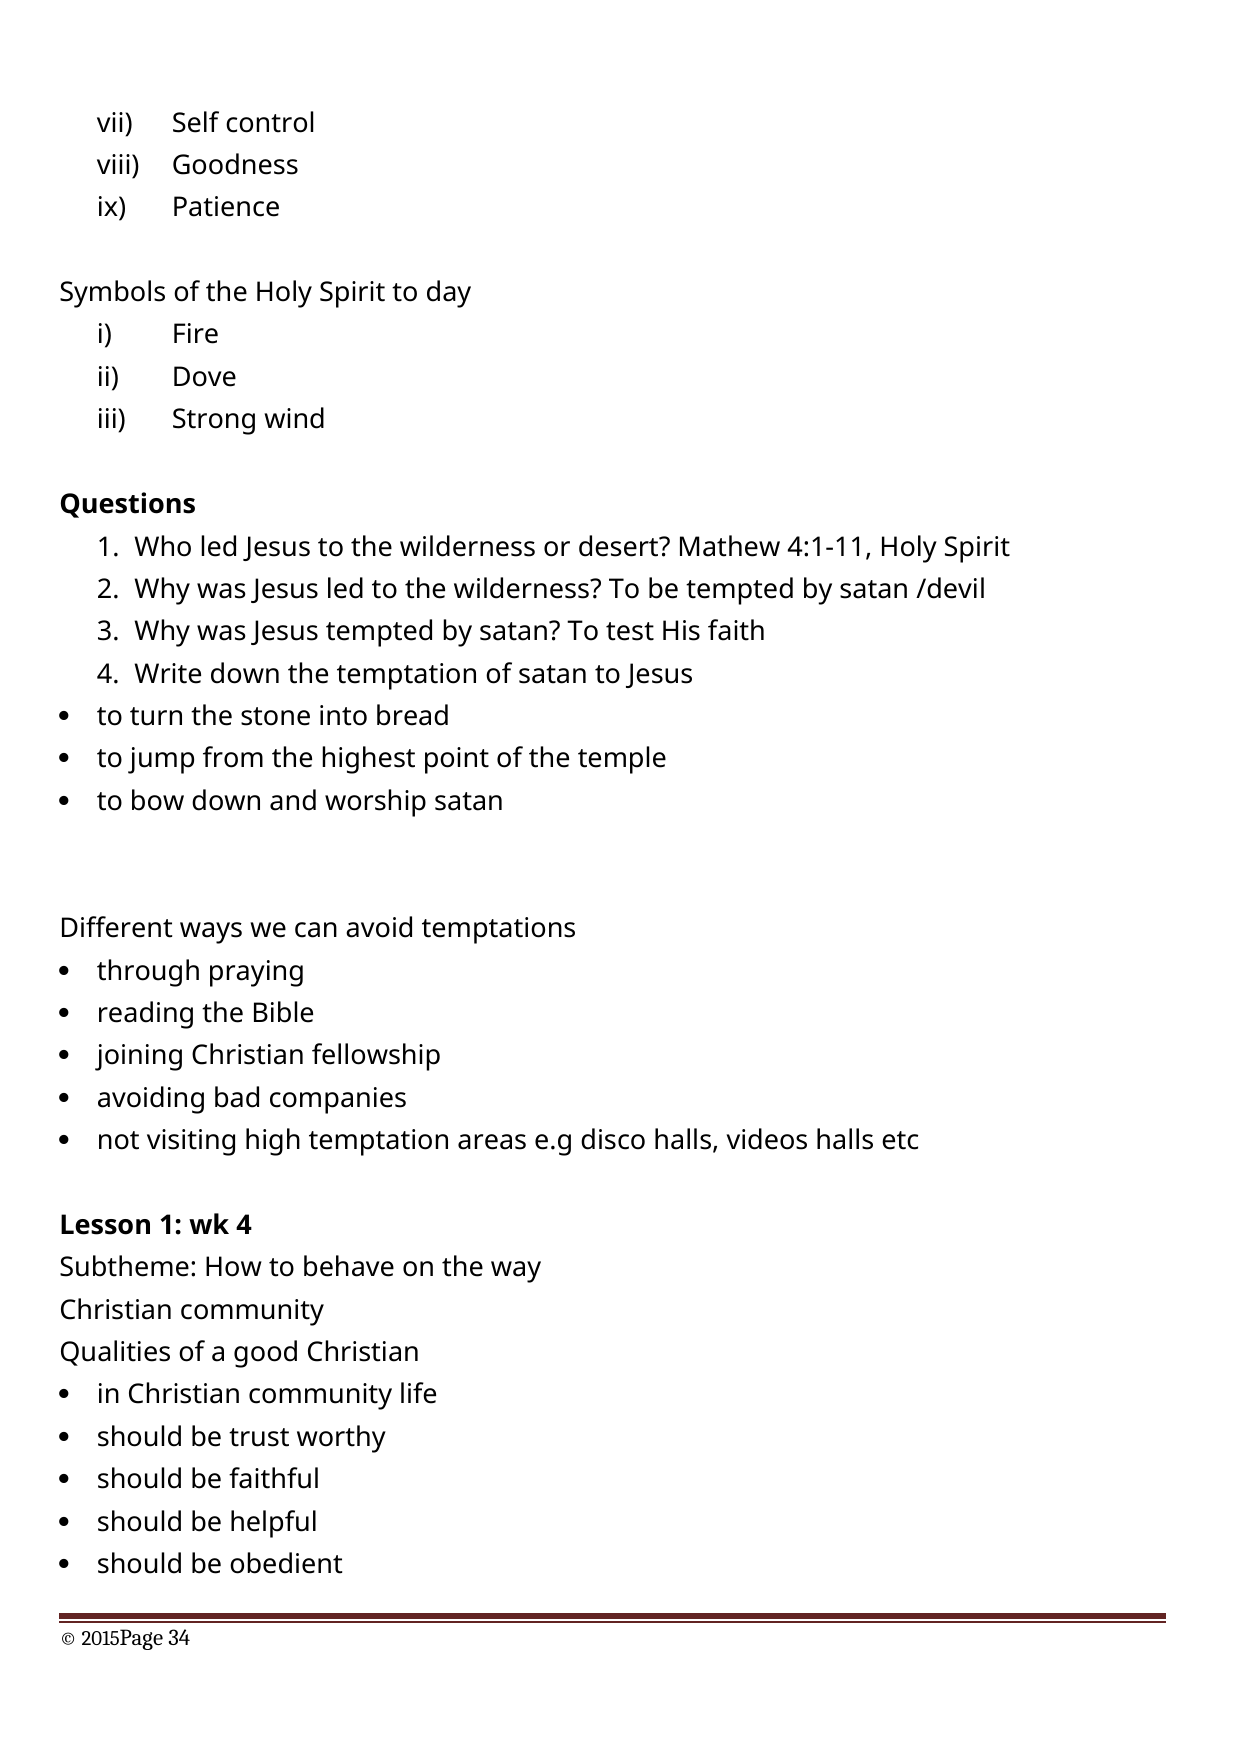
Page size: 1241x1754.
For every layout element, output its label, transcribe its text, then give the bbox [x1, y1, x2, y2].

list Why was Jesus tempted by satan? To test His faith [97, 612, 1166, 649]
list should be obedient [59, 1544, 1166, 1581]
list Who led Jesus to the wilderness or desert? Mathew 4:1-11, Holy Spirit [97, 527, 1166, 564]
list avoiding bad companies [59, 1078, 1166, 1115]
list to turn the stone into bread [59, 697, 1166, 733]
list should be trust worthy [59, 1417, 1166, 1454]
list should be helpful [59, 1502, 1166, 1539]
text Lesson 1: wk 4 [59, 1205, 1166, 1242]
list not visiting high temptation areas e.g disco halls, videos halls etc [59, 1121, 1166, 1157]
list Strong wind [97, 400, 1166, 437]
list Why was Jesus led to the wilderness? To be tempted by satan /devil [97, 569, 1166, 606]
text Christian community [59, 1290, 1166, 1327]
list Dove [97, 357, 1166, 394]
list Fire [97, 315, 1166, 352]
list Goodness [97, 145, 1166, 182]
list through praying [59, 951, 1166, 988]
text Subtheme: How to behave on the way [59, 1248, 1166, 1284]
text Different ways we can avoid temptations [59, 908, 1166, 945]
list reading the Bible [59, 993, 1166, 1030]
text Qualities of a good Christian [59, 1332, 1166, 1369]
list to jump from the highest point of the temple [59, 739, 1166, 776]
list Patience [97, 188, 1166, 225]
list in Christian community life [59, 1375, 1166, 1412]
text Symbols of the Holy Spirit to day [59, 273, 1166, 309]
list joining Christian fellowship [59, 1036, 1166, 1073]
list should be faithful [59, 1460, 1166, 1497]
list Write down the temptation of satan to Jesus [97, 654, 1166, 691]
text Questions [59, 484, 1166, 521]
list to bow down and worship satan [59, 781, 1166, 818]
list Self control [97, 103, 1166, 140]
